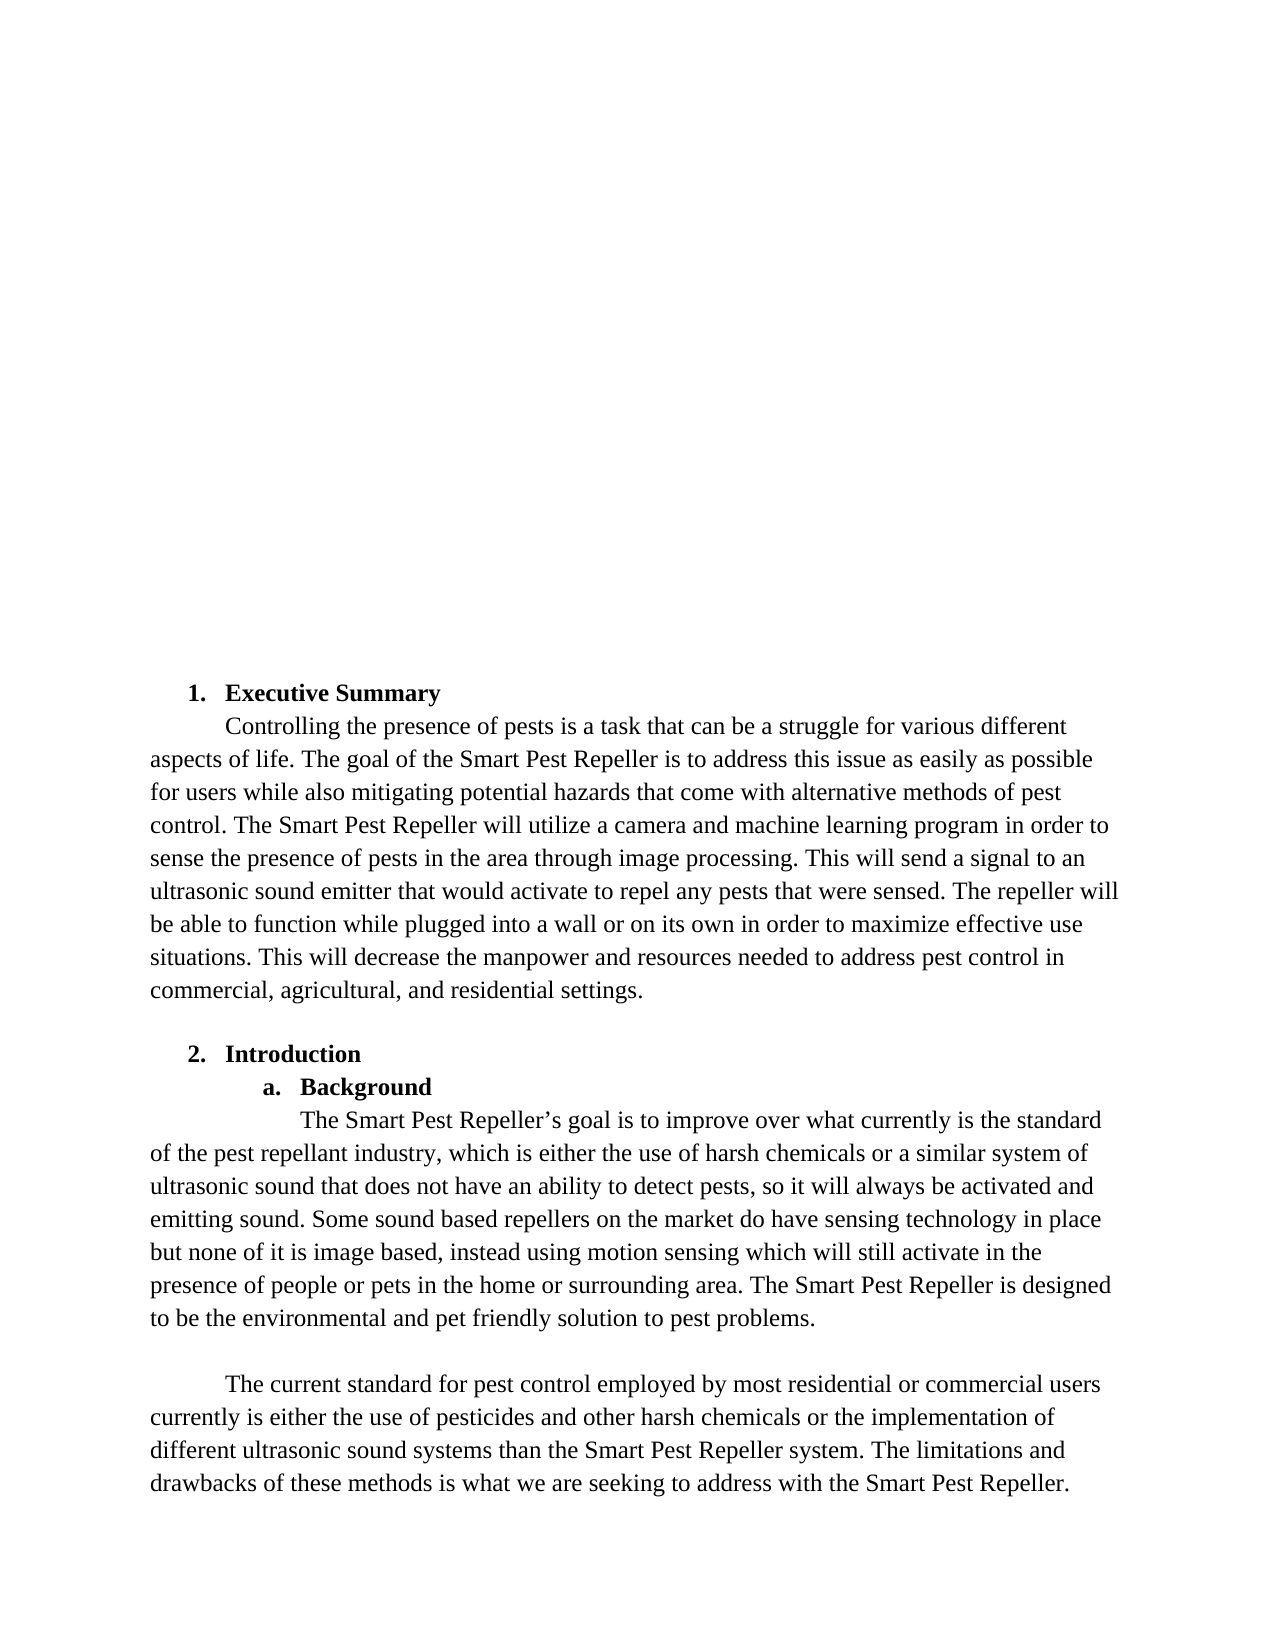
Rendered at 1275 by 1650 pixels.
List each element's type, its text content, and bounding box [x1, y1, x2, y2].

list Background [262, 1072, 1125, 1101]
list Executive Summary [187, 678, 1125, 707]
text The Smart Pest Repeller’s goal is to improve over what currently is the standard of the pest repellant industry, which is either the use of harsh chemicals or a similar system of ultrasonic sound that does not have an ability to detect pests, so it will always be activated and emitting sound. Some sound based repellers on the market do have sensing technology in place but none of it is image based, instead using motion sensing which will still activate in the presence of people or pets in the home or surrounding area. The Smart Pest Repeller is designed to be the environmental and pet friendly solution to pest problems. [150, 1105, 1125, 1332]
list Introduction [187, 1039, 1125, 1068]
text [150, 1369, 1125, 1497]
text Controlling the presence of pests is a task that can be a struggle for various different aspects of life. The goal of the Smart Pest Repeller is to address this issue as easily as possible for users while also mitigating potential hazards that come with alternative methods of pest control. The Smart Pest Repeller will utilize a camera and machine learning program in order to sense the presence of pests in the area through image processing. This will send a signal to an ultrasonic sound emitter that would activate to repel any pests that were sensed. The repeller will be able to function while plugged into a wall or on its own in order to maximize effective use situations. This will decrease the manpower and resources needed to address pest control in commercial, agricultural, and residential settings. [150, 711, 1125, 1004]
